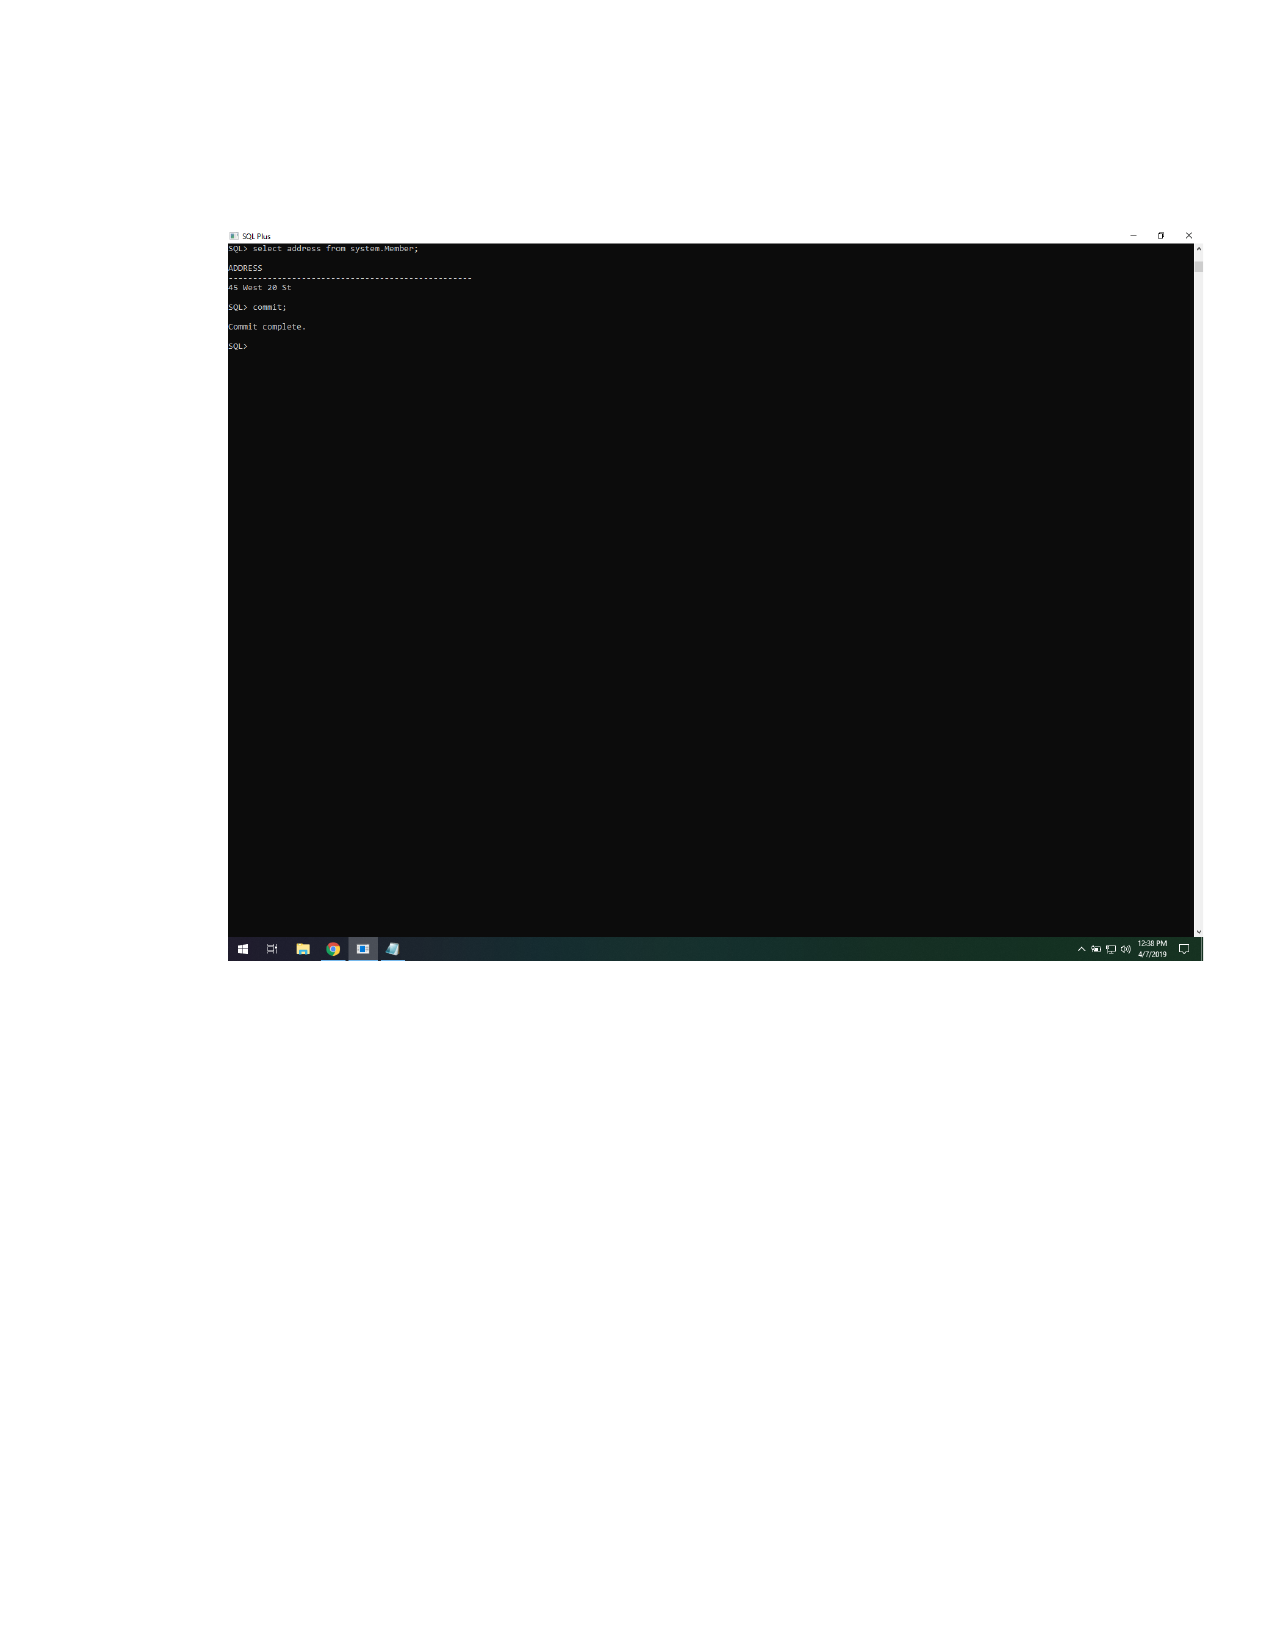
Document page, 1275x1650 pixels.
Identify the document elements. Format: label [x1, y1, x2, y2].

picture [228, 229, 1204, 961]
